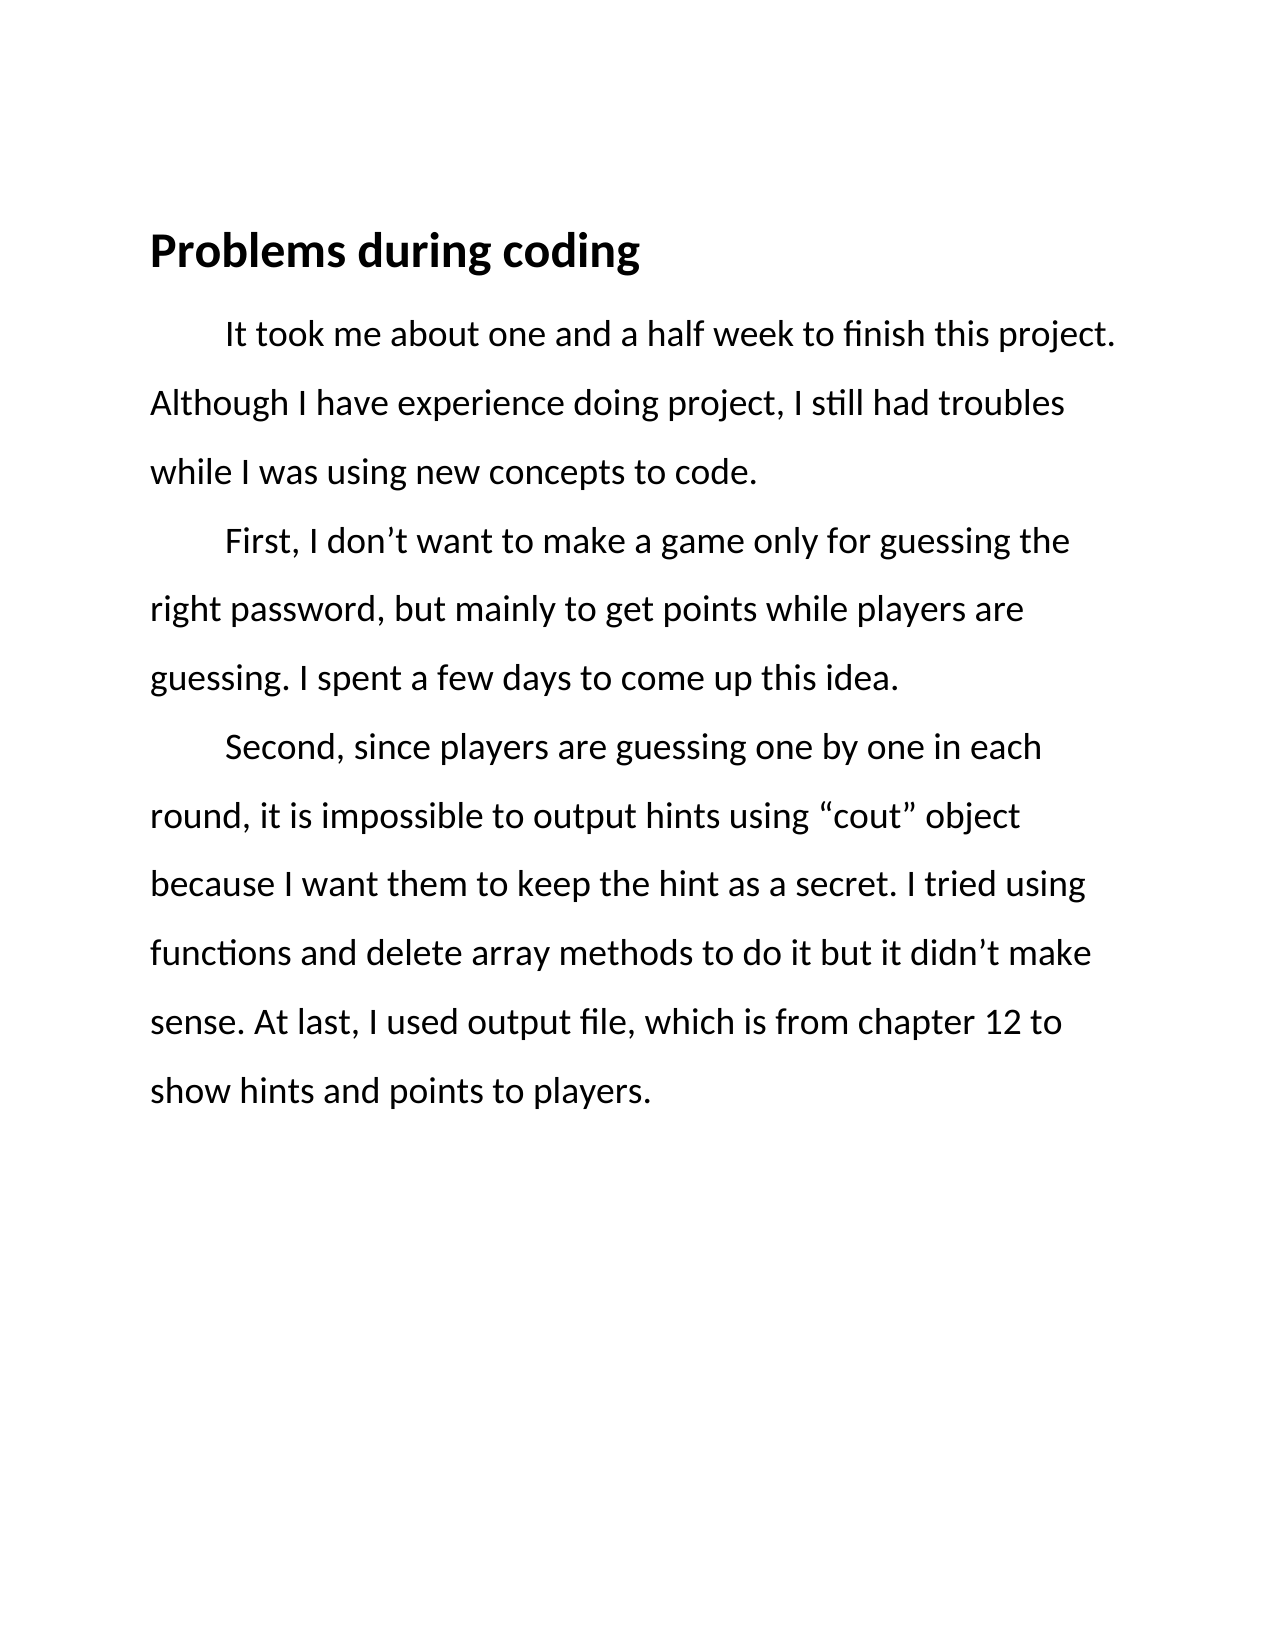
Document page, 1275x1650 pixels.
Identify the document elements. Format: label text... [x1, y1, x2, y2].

text It took me about one and a half week to finish this project. Although I have experience doing project, I still had troubles while I was using new concepts to code. [150, 310, 1125, 494]
text Second, since players are guessing one by one in each round, it is impossible to output hints using “cout” object because I want them to keep the hint as a secret. I tried using functions and delete array methods to do it but it didn’t make sense. At last, I used output file, which is from chapter 12 to show hints and points to players. [150, 723, 1125, 1112]
text First, I don’t want to make a game only for guessing the right password, but mainly to get points while players are guessing. I spent a few days to come up this idea. [150, 517, 1125, 700]
text Problems during coding [150, 219, 1125, 280]
